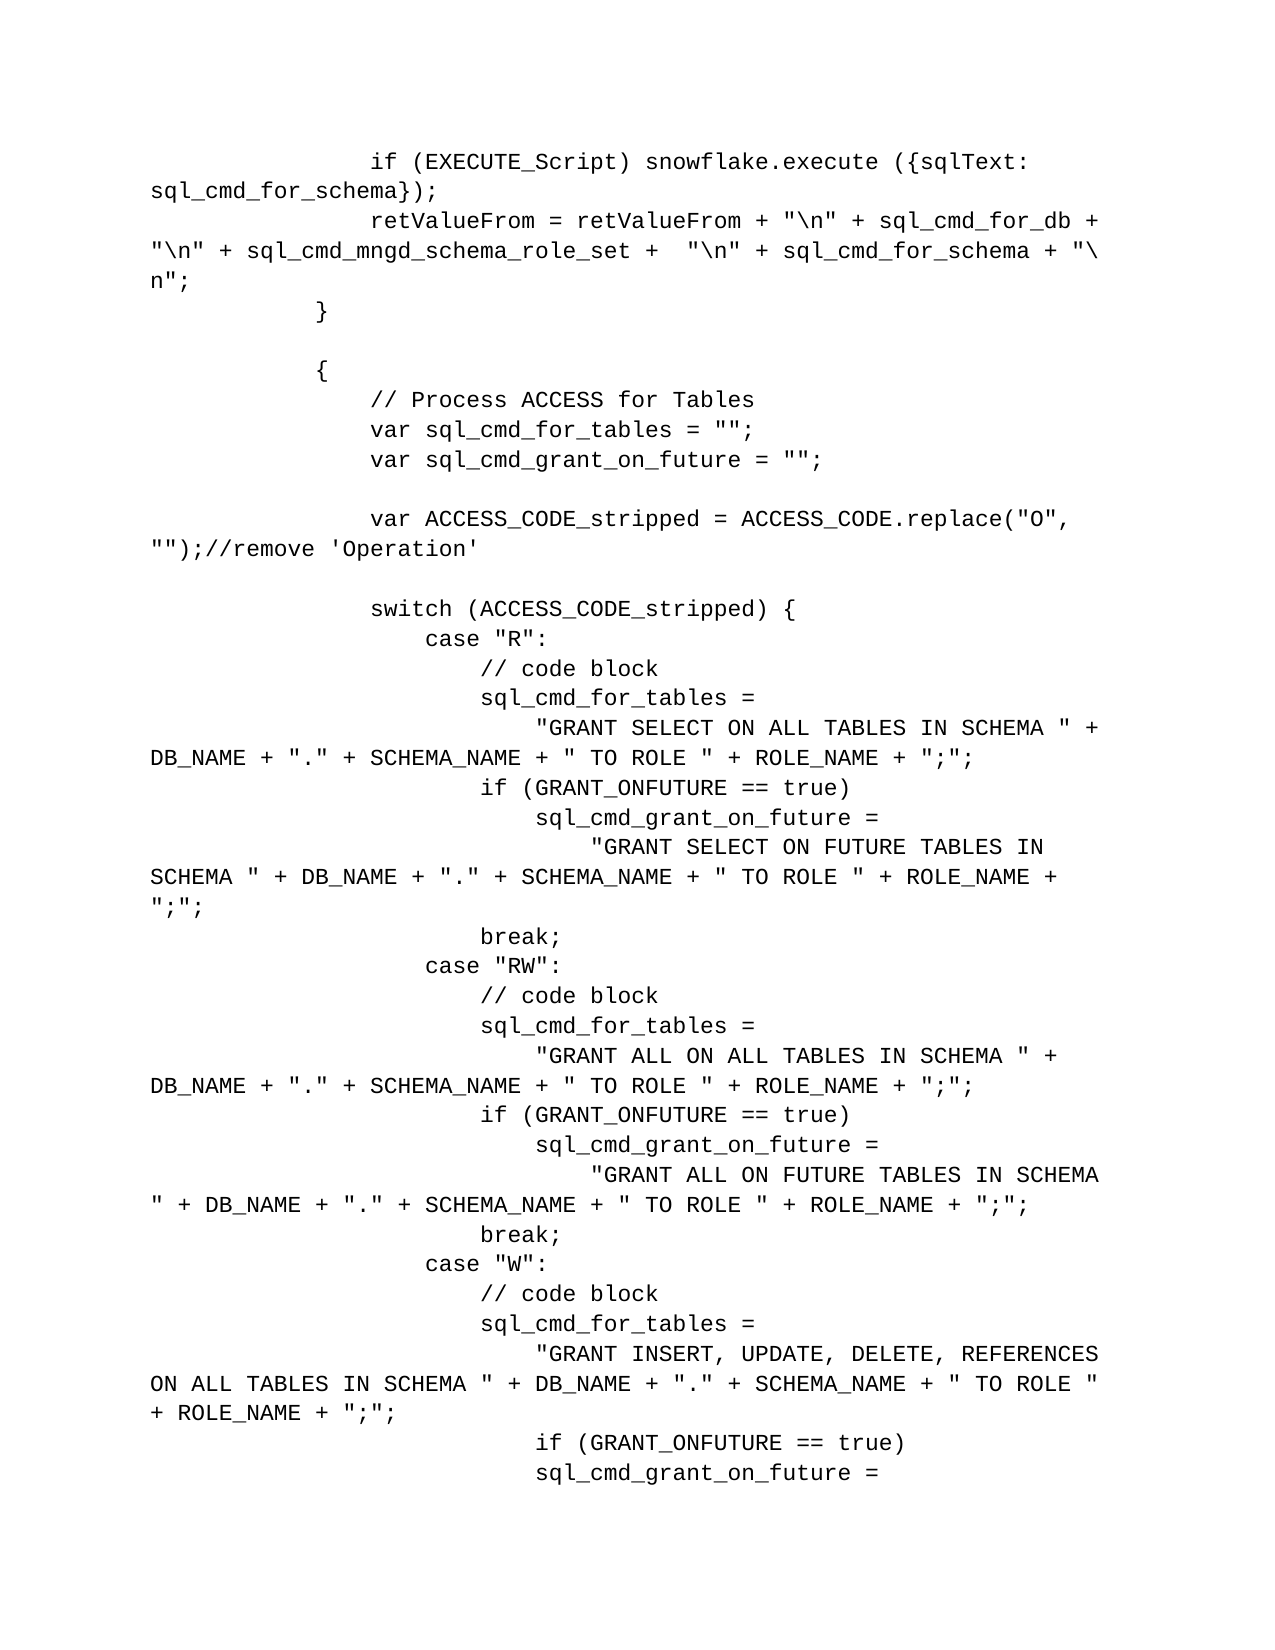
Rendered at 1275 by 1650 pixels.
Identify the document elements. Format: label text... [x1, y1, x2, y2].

text case "RW": [150, 955, 1125, 981]
text if (GRANT_ONFUTURE == true) [150, 1431, 1125, 1457]
text sql_cmd_grant_on_future = [150, 806, 1125, 832]
text "GRANT ALL ON ALL TABLES IN SCHEMA " + DB_NAME + "." + SCHEMA_NAME + " TO ROLE " + ROLE_NAME + ";"; [150, 1044, 1125, 1100]
text { [150, 358, 1125, 384]
text "GRANT INSERT, UPDATE, DELETE, REFERENCES ON ALL TABLES IN SCHEMA " + DB_NAME + "." + SCHEMA_NAME + " TO ROLE " + ROLE_NAME + ";"; [150, 1342, 1125, 1428]
text sql_cmd_for_tables = [150, 687, 1125, 713]
text // Process ACCESS for Tables [150, 388, 1125, 414]
text switch (ACCESS_CODE_stripped) { [150, 597, 1125, 623]
text "GRANT SELECT ON ALL TABLES IN SCHEMA " + DB_NAME + "." + SCHEMA_NAME + " TO ROLE " + ROLE_NAME + ";"; [150, 716, 1125, 772]
text break; [150, 925, 1125, 951]
text case "R": [150, 627, 1125, 653]
text var sql_cmd_for_tables = ""; [150, 418, 1125, 444]
text sql_cmd_grant_on_future = [150, 1461, 1125, 1487]
text case "W": [150, 1253, 1125, 1279]
text } [150, 299, 1125, 325]
text sql_cmd_for_tables = [150, 1014, 1125, 1040]
text retValueFrom = retValueFrom + "\n" + sql_cmd_for_db + "\n" + sql_cmd_mngd_schema_role_set + "\n" + sql_cmd_for_schema + "\n"; [150, 209, 1125, 295]
text // code block [150, 984, 1125, 1011]
text "GRANT ALL ON FUTURE TABLES IN SCHEMA " + DB_NAME + "." + SCHEMA_NAME + " TO ROLE " + ROLE_NAME + ";"; [150, 1163, 1125, 1219]
text if (GRANT_ONFUTURE == true) [150, 776, 1125, 802]
text sql_cmd_grant_on_future = [150, 1133, 1125, 1159]
text if (GRANT_ONFUTURE == true) [150, 1104, 1125, 1130]
text sql_cmd_for_tables = [150, 1312, 1125, 1338]
text // code block [150, 657, 1125, 683]
text "GRANT SELECT ON FUTURE TABLES IN SCHEMA " + DB_NAME + "." + SCHEMA_NAME + " TO ROLE " + ROLE_NAME + ";"; [150, 836, 1125, 921]
text var sql_cmd_grant_on_future = ""; [150, 448, 1125, 474]
text // code block [150, 1282, 1125, 1308]
text break; [150, 1223, 1125, 1249]
text var ACCESS_CODE_stripped = ACCESS_CODE.replace("O", "");//remove 'Operation' [150, 507, 1125, 563]
text if (EXECUTE_Script) snowflake.execute ({sqlText: sql_cmd_for_schema}); [150, 150, 1125, 206]
